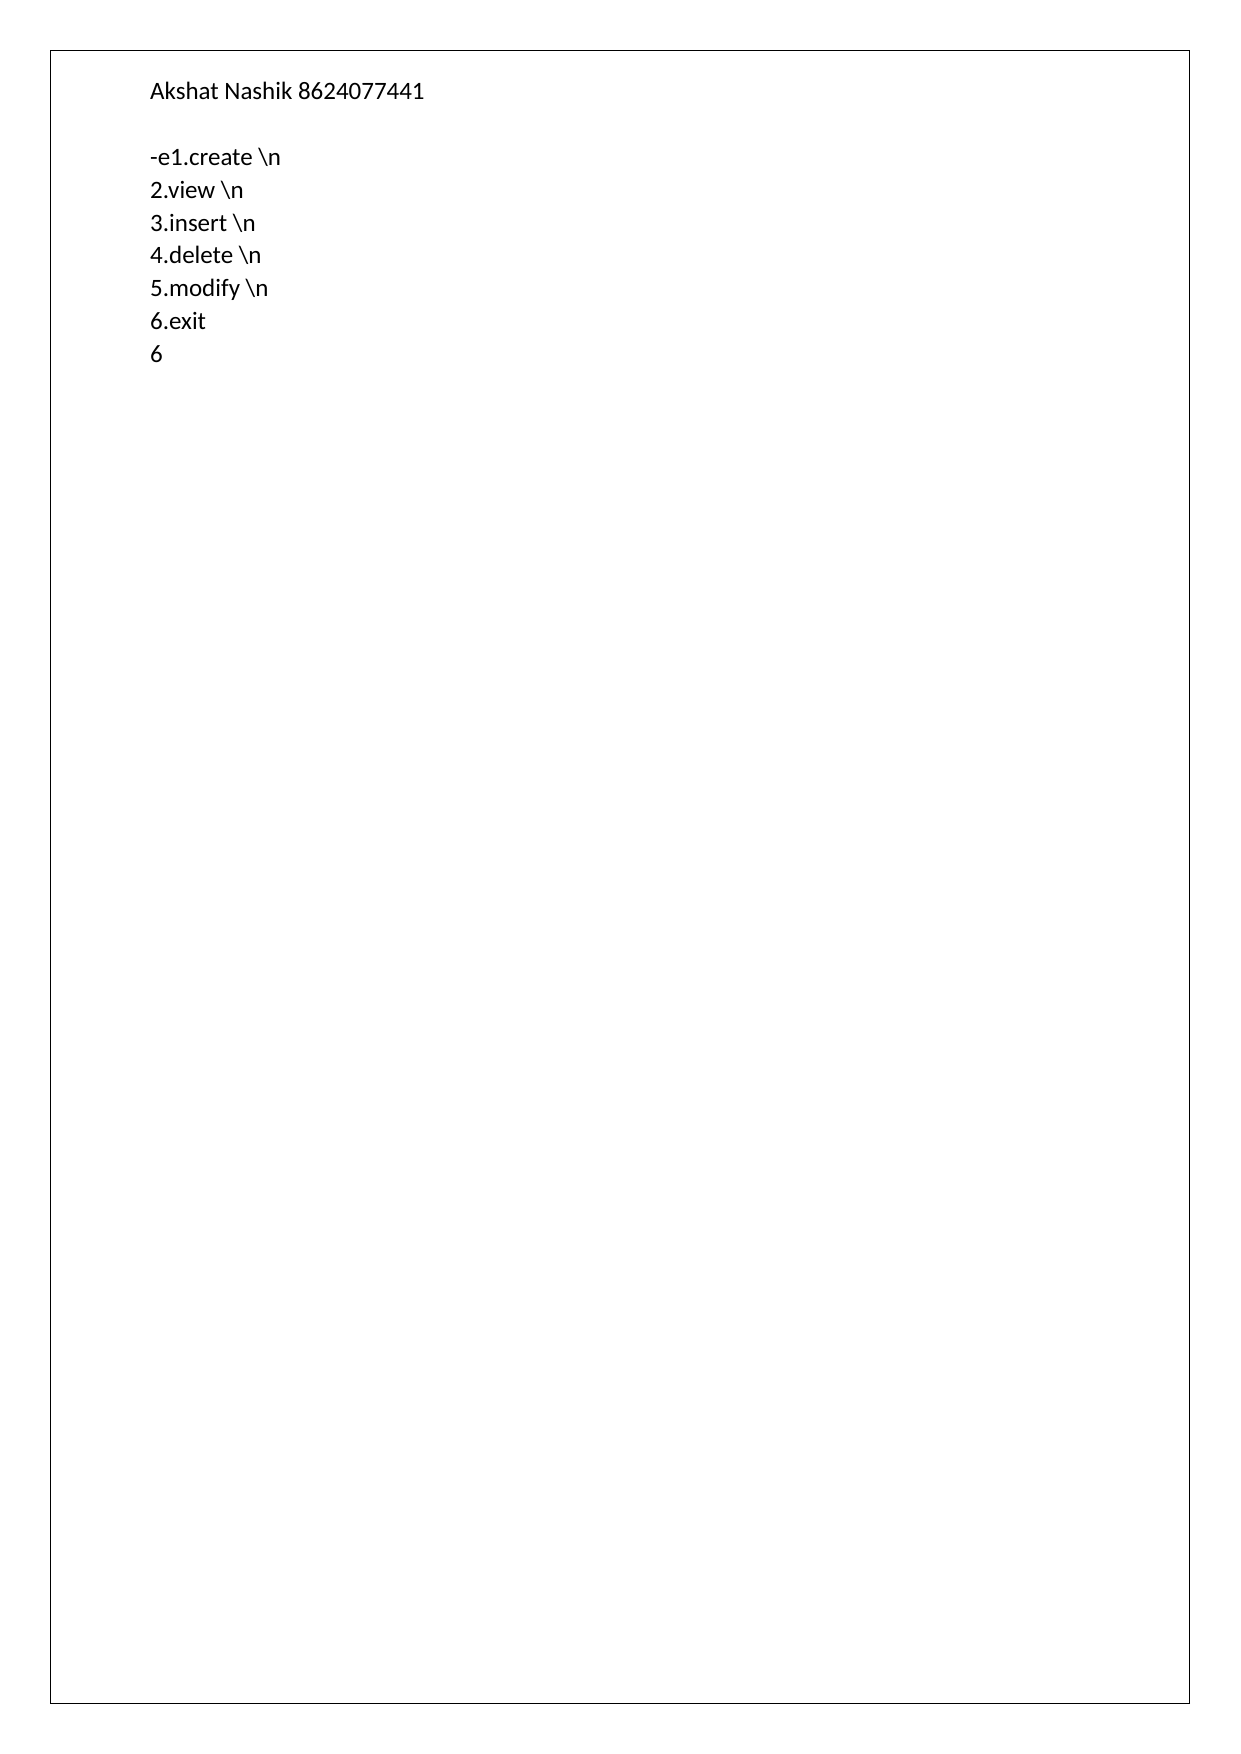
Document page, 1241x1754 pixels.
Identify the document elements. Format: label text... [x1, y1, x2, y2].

text 5.modify \n [150, 272, 1165, 303]
text -e1.create \n [150, 141, 1165, 171]
text 6.exit [150, 305, 1165, 336]
text Akshat Nashik 8624077441 [150, 75, 1165, 106]
text 2.view \n [150, 174, 1165, 204]
text 6 [150, 338, 1165, 369]
text 4.delete \n [150, 239, 1165, 270]
text 3.insert \n [150, 207, 1165, 237]
